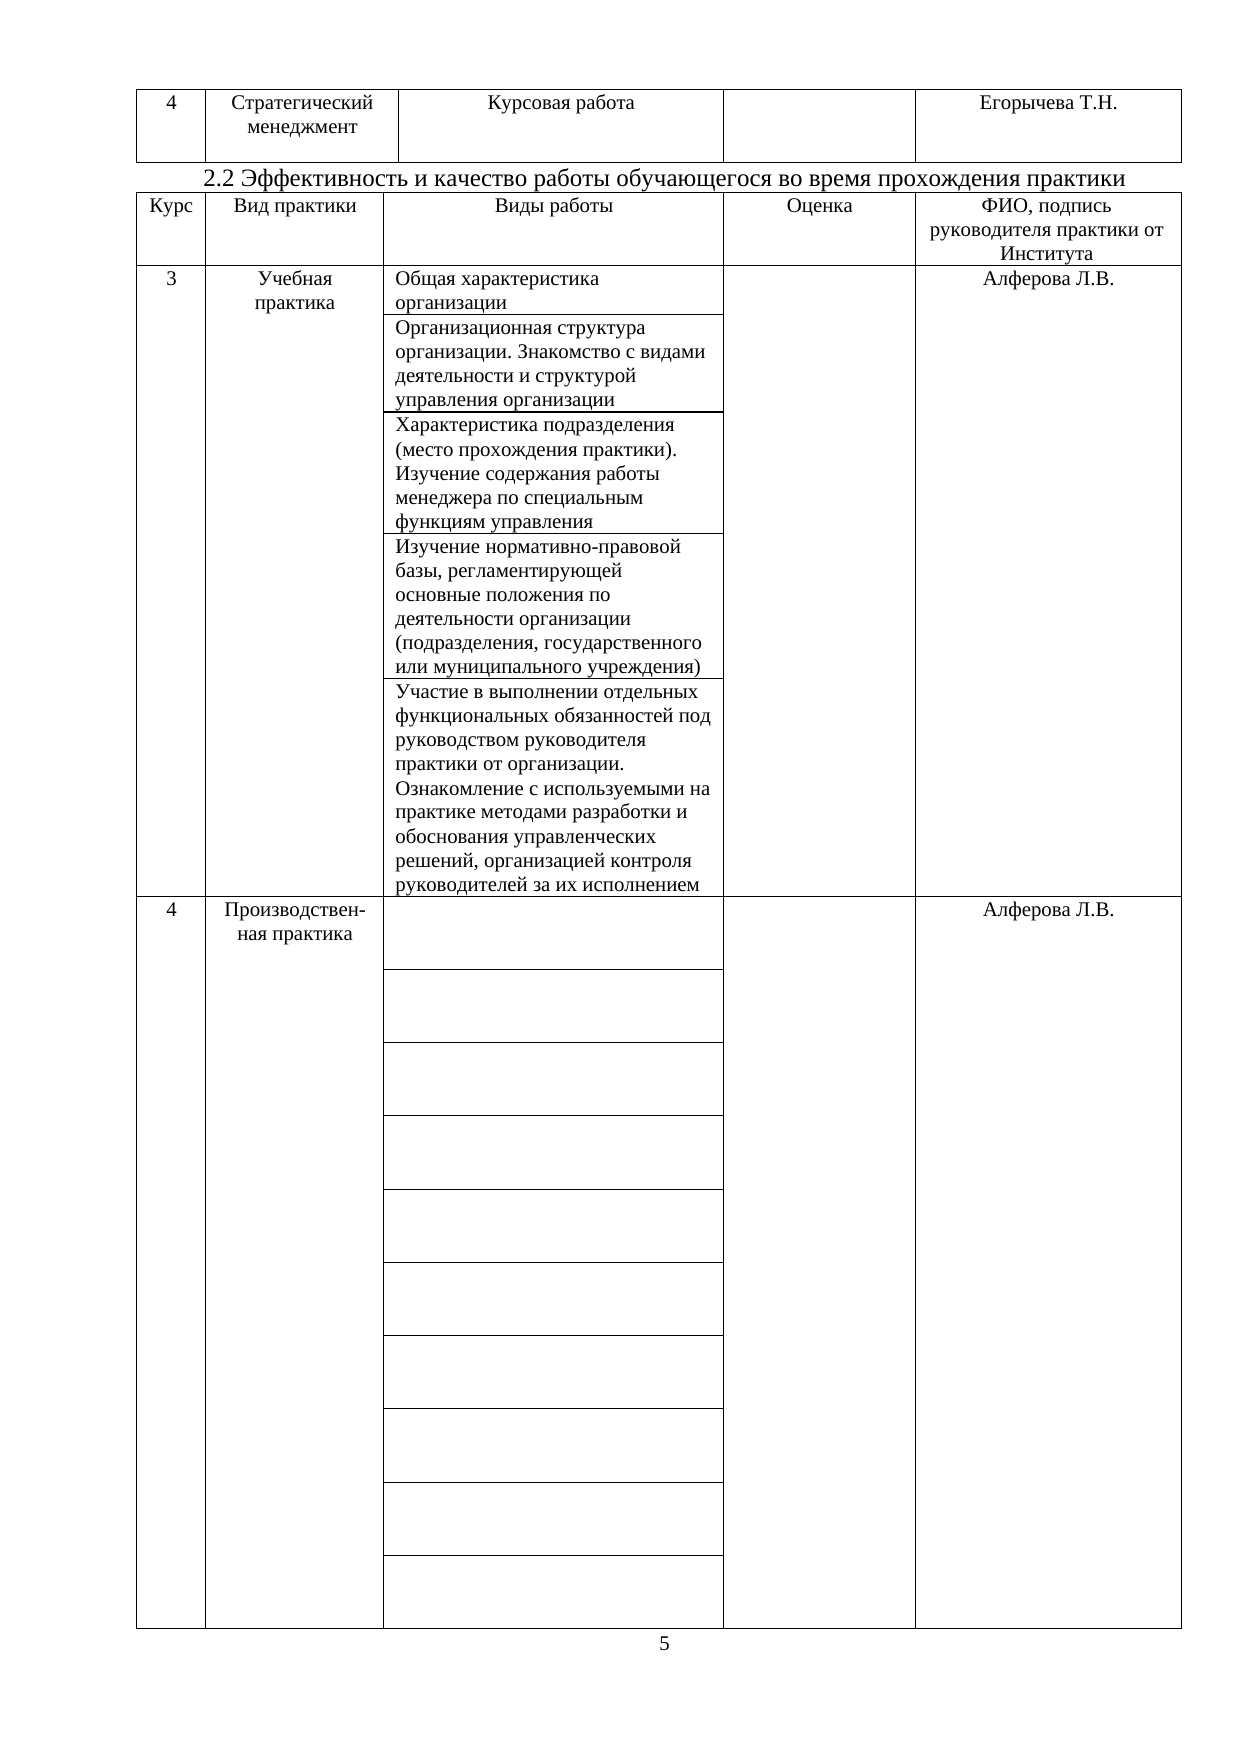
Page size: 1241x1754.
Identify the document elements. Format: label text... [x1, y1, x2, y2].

table_cell [384, 897, 723, 969]
table_cell [384, 1483, 723, 1555]
table_header ФИО, подпись руководителя практики от Института [916, 193, 1181, 265]
table_cell 3 [137, 266, 205, 896]
table_header Виды работы [384, 193, 723, 265]
table_cell Характеристика подразделения (место прохождения практики). Изучение содержания работы менеджера по специальным функциям управления [384, 413, 723, 533]
table_cell [384, 1116, 723, 1189]
table_cell [384, 970, 723, 1042]
table_cell [724, 90, 915, 162]
table_cell [384, 1336, 723, 1408]
table_cell [384, 1043, 723, 1115]
table_cell [384, 1556, 723, 1628]
table_cell Участие в выполнении отдельных функциональных обязанностей под руководством руководителя практики от организации. Ознакомление с используемыми на практике методами разработки и обоснования управленческих решений, организацией контроля руководителей за их исполнением [384, 679, 723, 896]
table_cell 4 [137, 897, 205, 1628]
table_header Оценка [724, 193, 915, 265]
table_cell Егорычева Т.Н. [916, 90, 1181, 162]
table_cell Стратегический менеджмент [206, 90, 398, 162]
table_cell [384, 1263, 723, 1335]
table_header Курс [137, 193, 205, 265]
table_cell Организационная структура организации. Знакомство с видами деятельности и структурой управления организации [384, 315, 723, 411]
table_cell Производствен-ная практика [206, 897, 383, 1628]
table_cell [724, 897, 915, 1628]
table_cell Изучение нормативно-правовой базы, регламентирующей основные положения по деятельности организации (подразделения, государственного или муниципального учреждения) [384, 534, 723, 678]
table_cell Алферова Л.В. [916, 266, 1181, 896]
table_cell Общая характеристика организации [384, 266, 723, 314]
table_header Вид практики [206, 193, 383, 265]
table_cell Учебная практика [206, 266, 383, 896]
text 2.2 Эффективность и качество работы обучающегося во время прохождения практики [148, 163, 1181, 192]
table_cell 4 [137, 90, 205, 162]
table_cell Курсовая работа [399, 90, 723, 162]
table_cell Алферова Л.В. [916, 897, 1181, 1628]
table_cell [724, 266, 915, 896]
table_cell [384, 1409, 723, 1482]
table_cell [384, 1190, 723, 1262]
